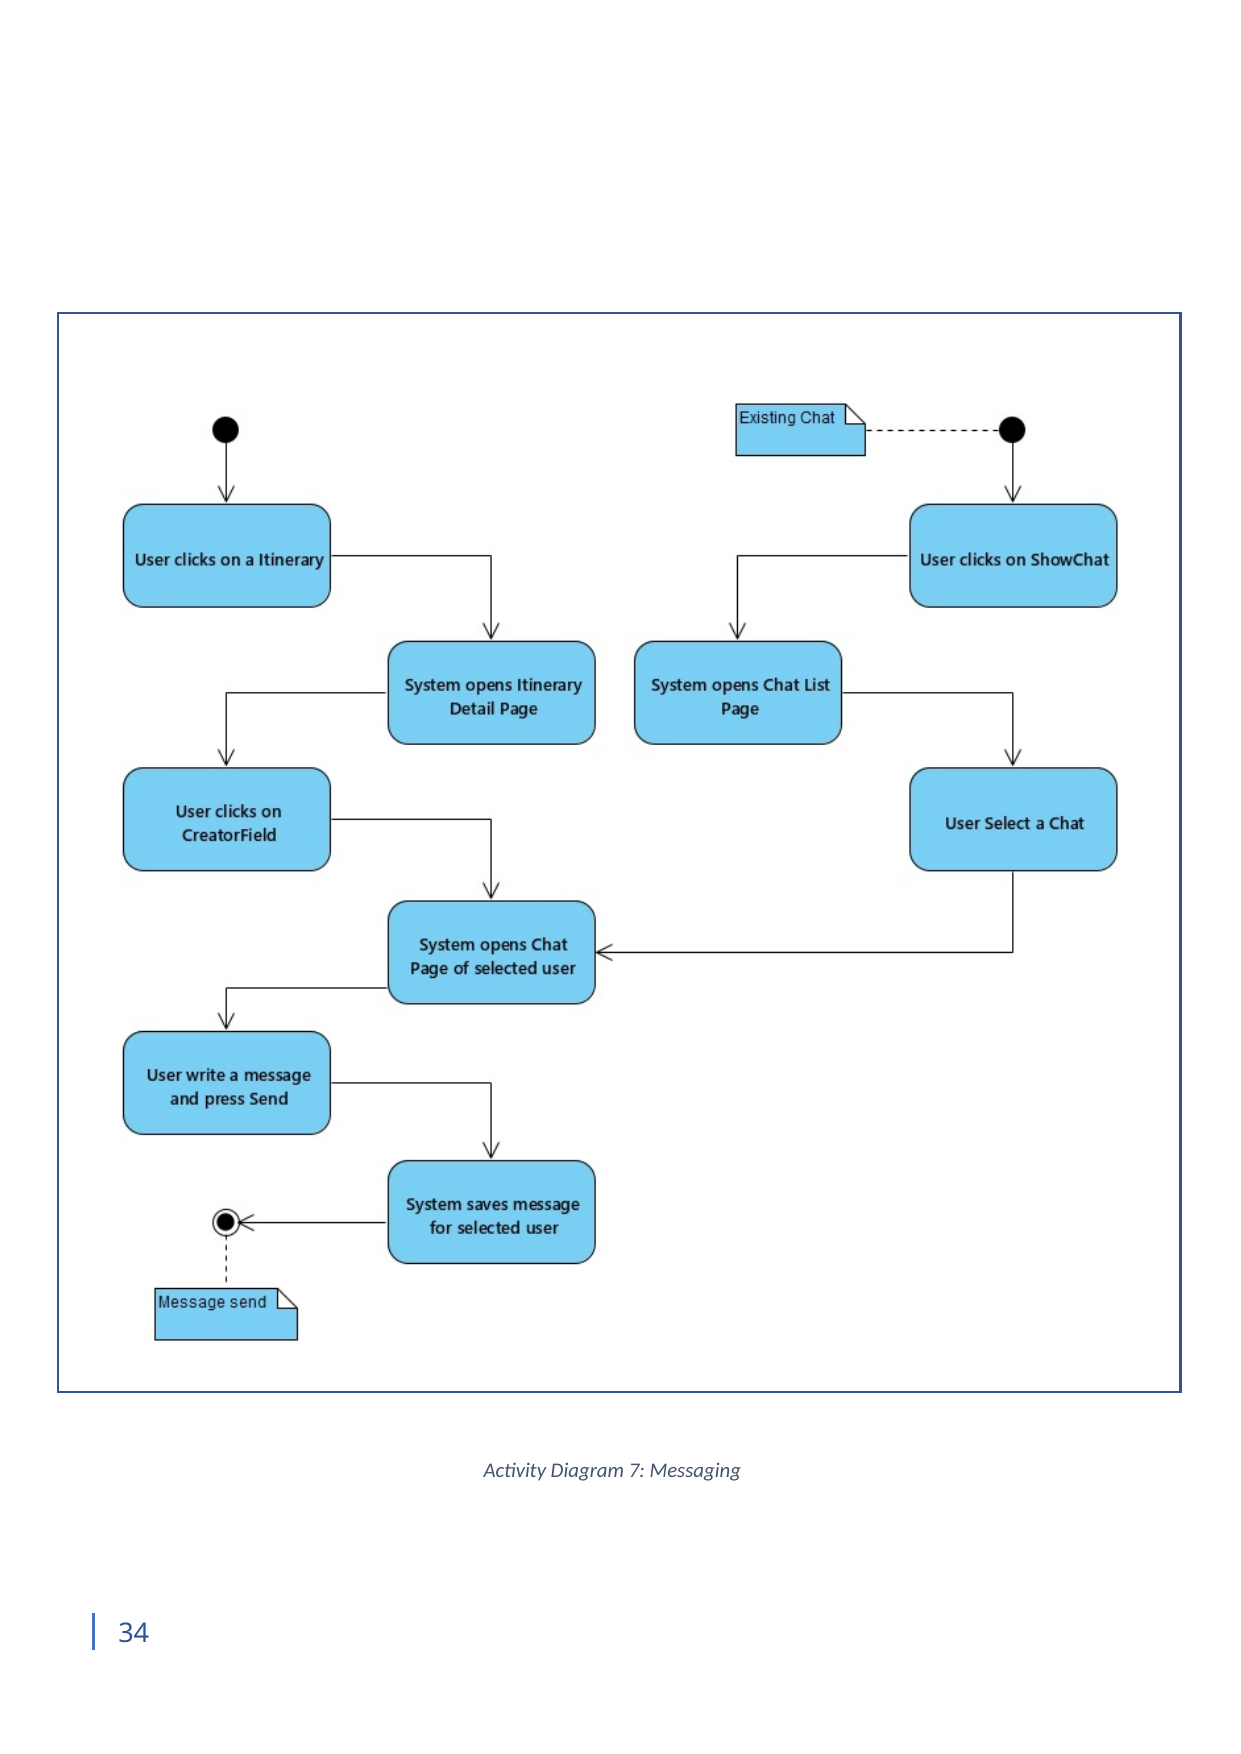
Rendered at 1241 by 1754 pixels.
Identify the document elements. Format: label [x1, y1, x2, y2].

picture [119, 402, 1123, 1346]
